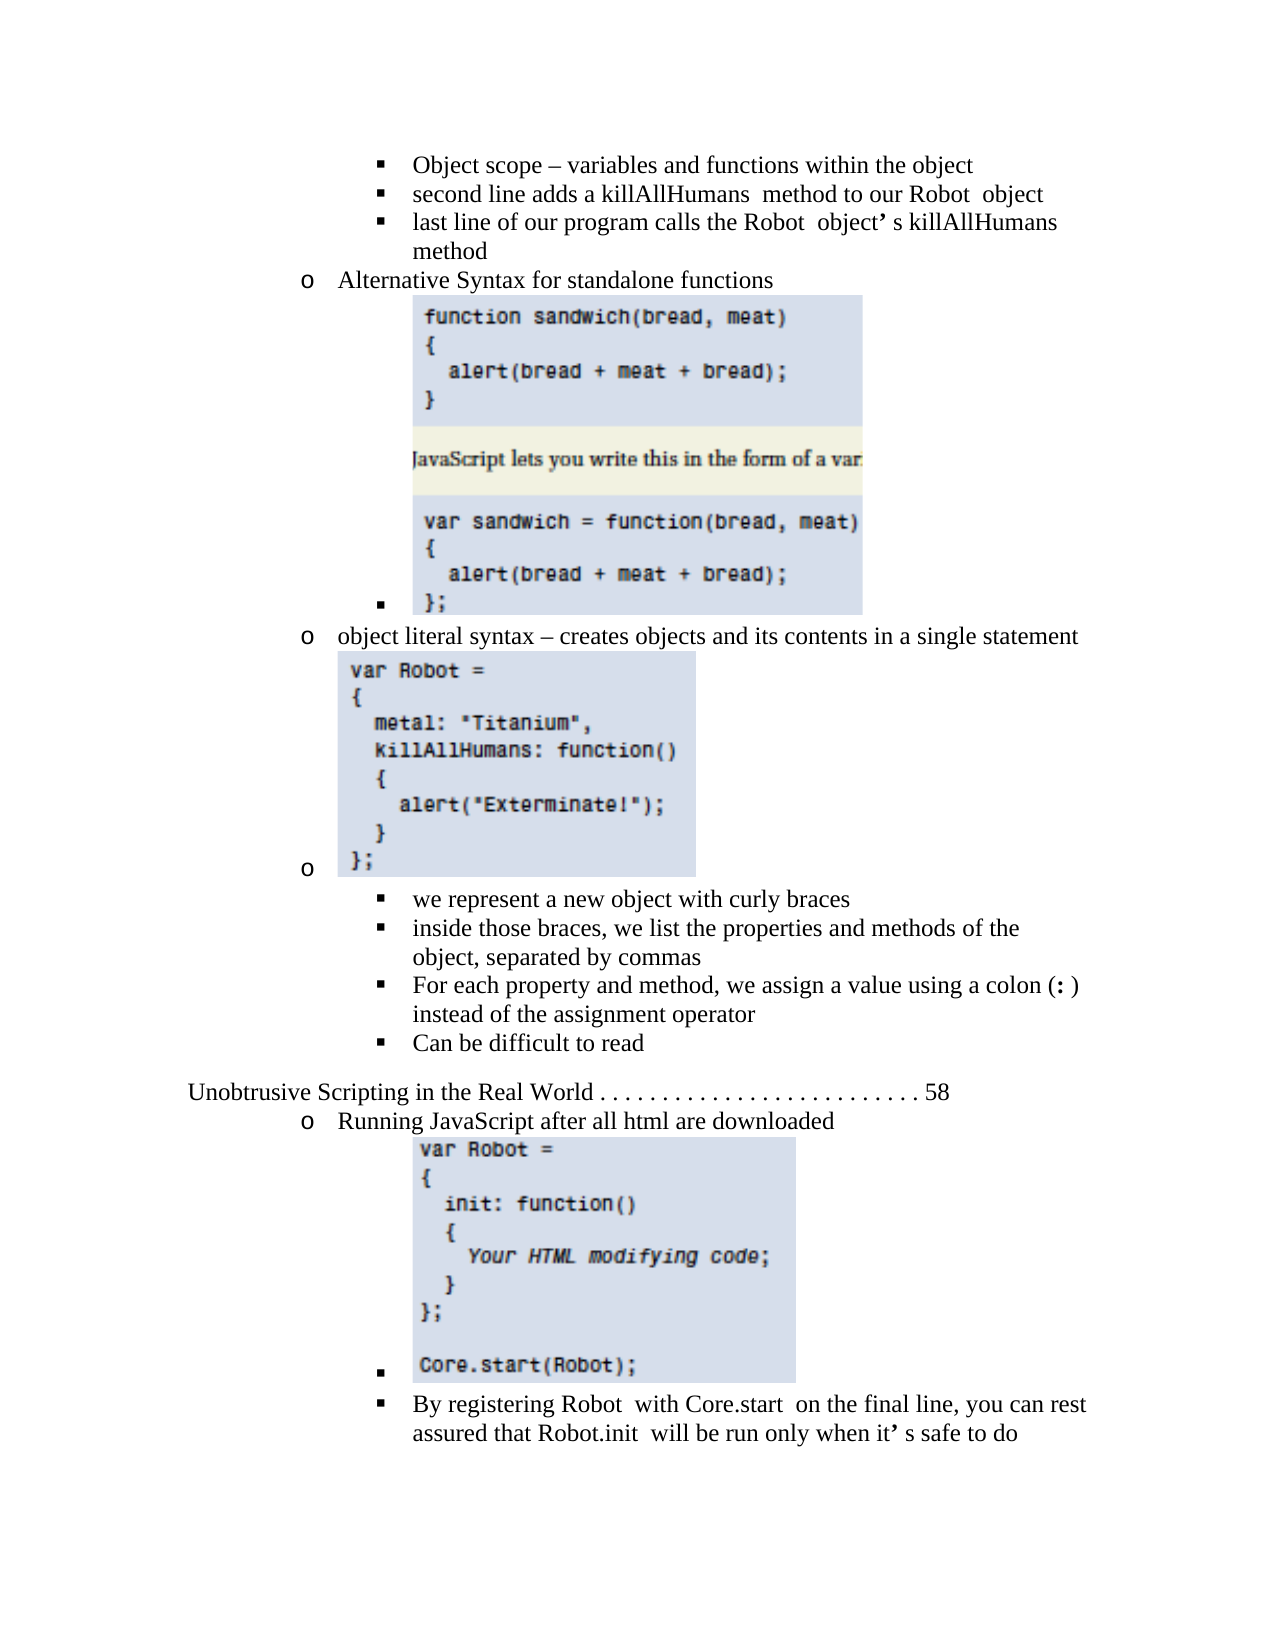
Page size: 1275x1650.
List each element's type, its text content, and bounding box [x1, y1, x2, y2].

list we represent a new object with curly braces [375, 884, 1087, 913]
picture [337, 651, 696, 877]
picture [412, 1137, 796, 1383]
list last line of our program calls the Robot object’ s killAllHumans method [375, 207, 1087, 265]
list inside those braces, we list the properties and methods of the object, separated by commas [375, 913, 1087, 970]
list For each property and method, we assign a value using a colon (: ) instead of the assignment operator [375, 970, 1087, 1028]
list Object scope – variables and functions within the object [375, 150, 1087, 179]
text Unobtrusive Scripting in the Real World . . . . . . . . . . . . . . . . . . . . . . . . . . 58 [187, 1077, 1087, 1106]
list second line adds a killAllHumans method to our Robot object [375, 179, 1087, 207]
list Can be difficult to read [375, 1028, 1087, 1057]
picture [412, 295, 863, 615]
list Alternative Syntax for standalone functions [300, 265, 1087, 296]
list object literal syntax – creates objects and its contents in a single statement [300, 621, 1087, 652]
list Running JavaScript after all html are downloaded [300, 1106, 1087, 1137]
list By registering Robot with Core.start on the final line, you can rest assured that Robot.init will be run only when it’ s safe to do [375, 1389, 1087, 1447]
